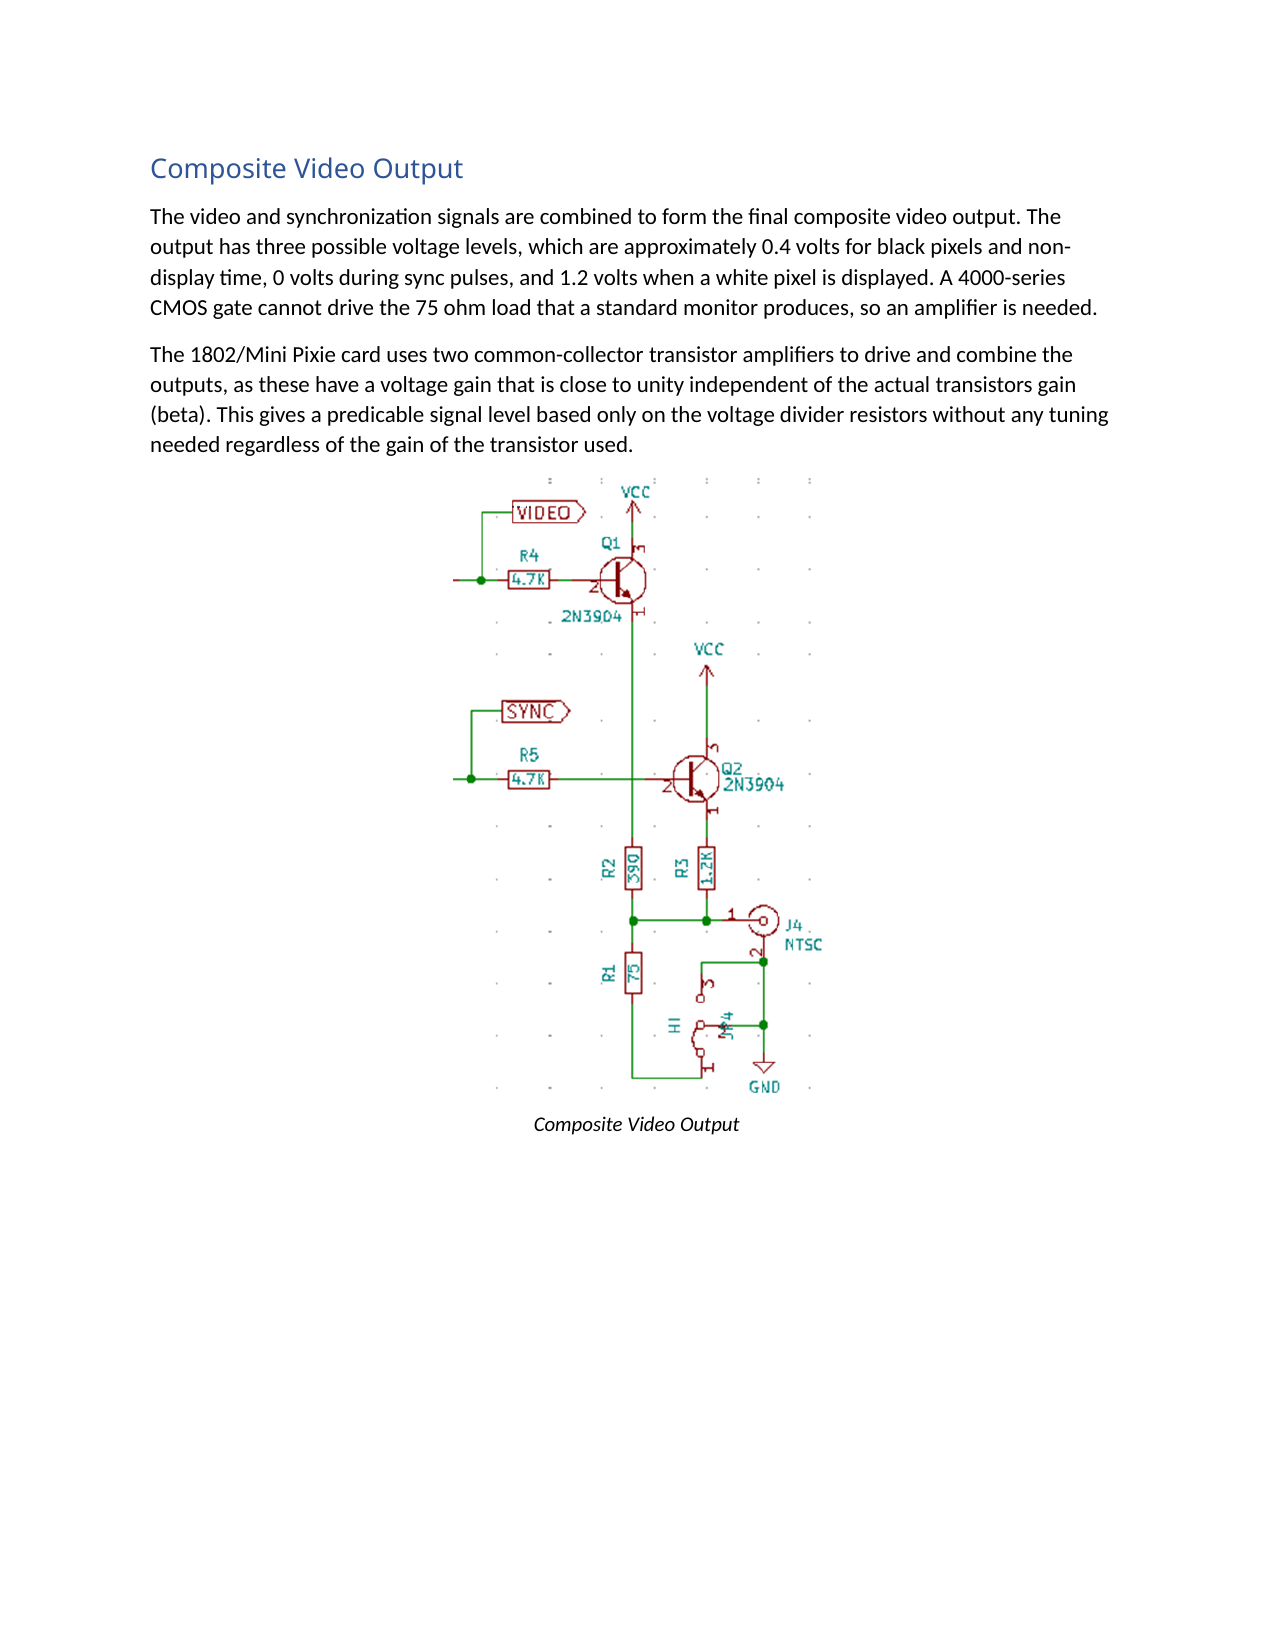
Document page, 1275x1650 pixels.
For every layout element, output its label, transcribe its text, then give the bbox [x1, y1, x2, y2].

text The 1802/Mini Pixie card uses two common-collector transistor amplifiers to drive and combine the outputs, as these have a voltage gain that is close to unity independent of the actual transistors gain (beta). This gives a predicable signal level based only on the voltage divider resistors without any tuning needed regardless of the gain of the transistor used. [150, 340, 1125, 458]
subtitle Composite Video Output [150, 150, 1125, 187]
text Composite Video Output [150, 1111, 1125, 1137]
text The video and synchronization signals are combined to form the final composite video output. The output has three possible voltage levels, which are approximately 0.4 volts for black pixels and non-display time, 0 volts during sync pulses, and 1.2 volts when a white pixel is displayed. A 4000-series CMOS gate cannot drive the 75 ohm load that a standard monitor produces, so an amplifier is needed. [150, 202, 1125, 321]
picture [453, 477, 822, 1093]
